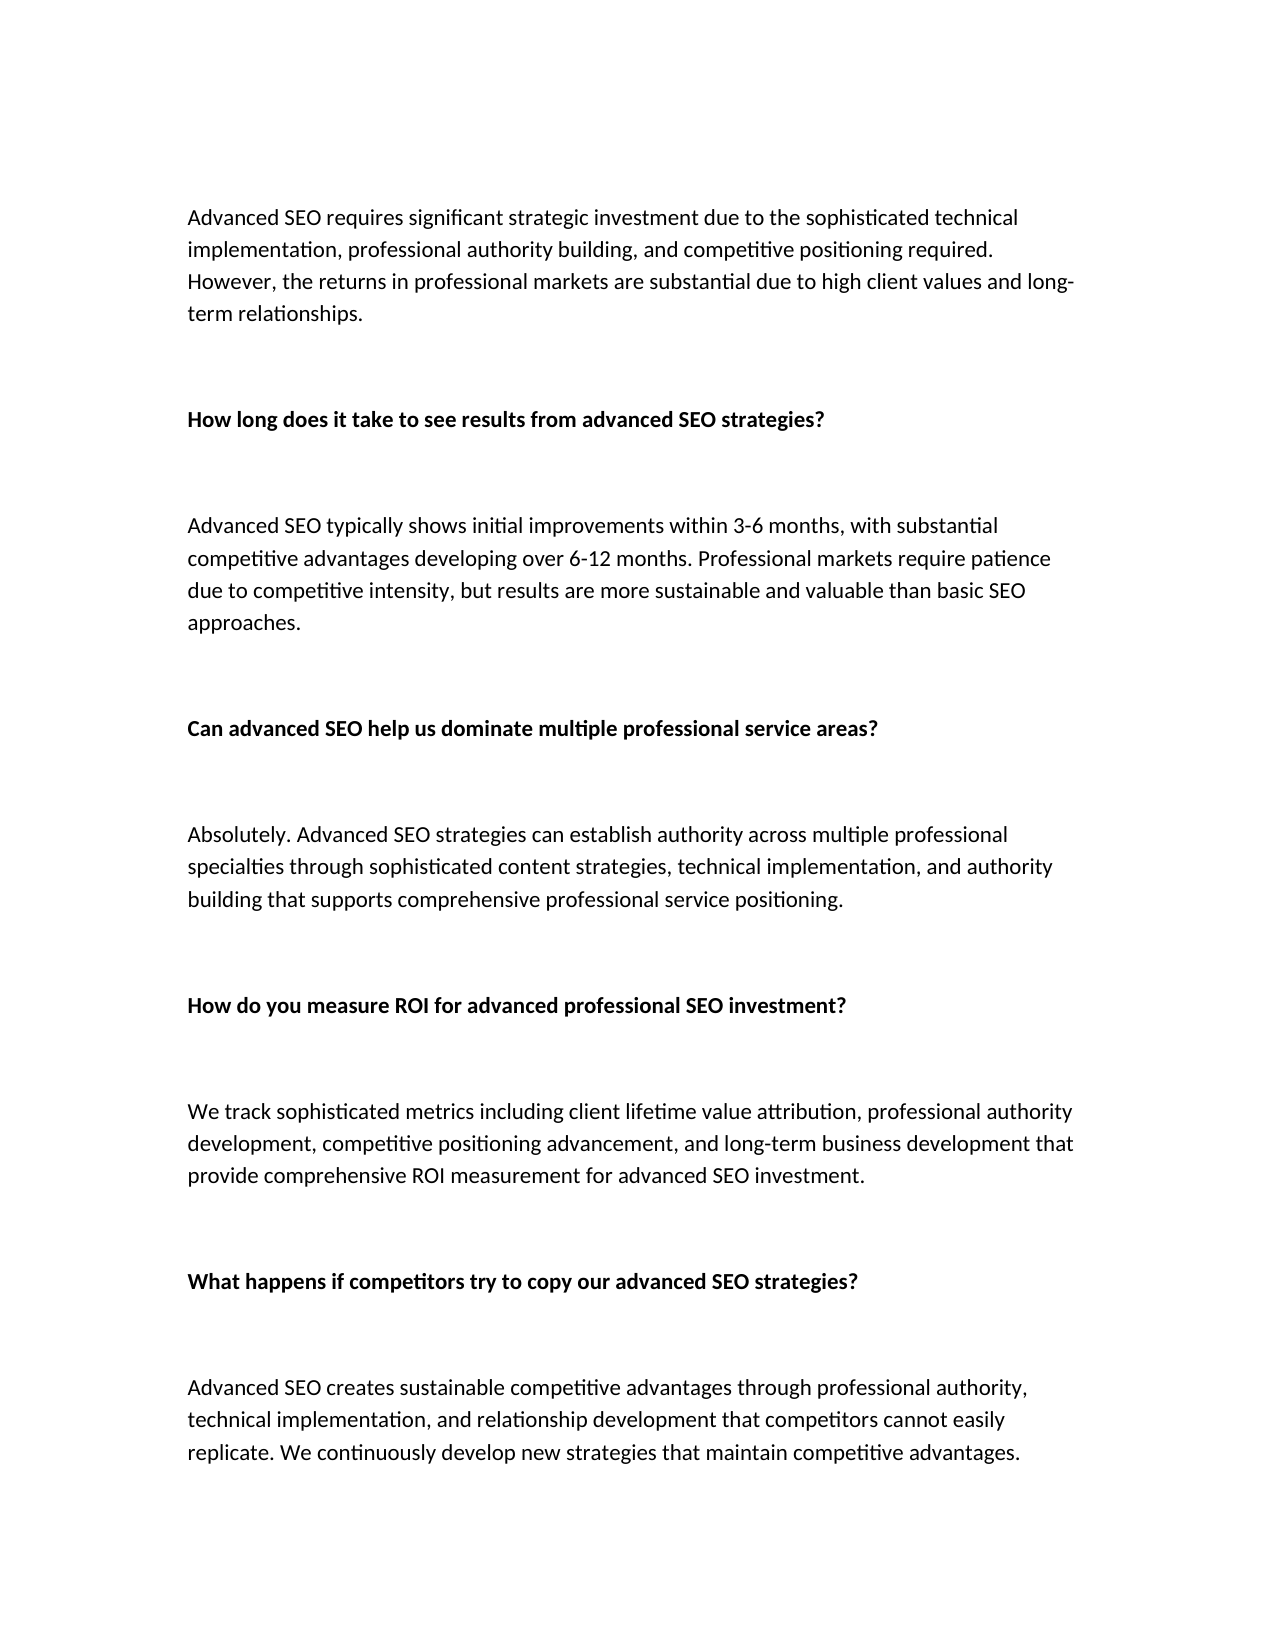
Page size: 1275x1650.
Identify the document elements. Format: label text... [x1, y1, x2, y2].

text How do you measure ROI for advanced professional SEO investment? [187, 991, 1087, 1019]
text Advanced SEO requires significant strategic investment due to the sophisticated technical implementation, professional authority building, and competitive positioning required. However, the returns in professional markets are substantial due to high client values and long-term relationships. [187, 203, 1087, 328]
text Advanced SEO creates sustainable competitive advantages through professional authority, technical implementation, and relationship development that competitors cannot easily replicate. We continuously develop new strategies that maintain competitive advantages. [187, 1373, 1087, 1466]
text How long does it take to see results from advanced SEO strategies? [187, 406, 1087, 434]
text What happens if competitors try to copy our advanced SEO strategies? [187, 1267, 1087, 1295]
text Absolutely. Advanced SEO strategies can establish authority across multiple professional specialties through sophisticated content strategies, technical implementation, and authority building that supports comprehensive professional service positioning. [187, 820, 1087, 913]
text Can advanced SEO help us dominate multiple professional service areas? [187, 714, 1087, 742]
text We track sophisticated metrics including client lifetime value attribution, professional authority development, competitive positioning advancement, and long-term business development that provide comprehensive ROI measurement for advanced SEO investment. [187, 1097, 1087, 1189]
text Advanced SEO typically shows initial improvements within 3-6 months, with substantial competitive advantages developing over 6-12 months. Professional markets require patience due to competitive intensity, but results are more sustainable and valuable than basic SEO approaches. [187, 512, 1087, 636]
